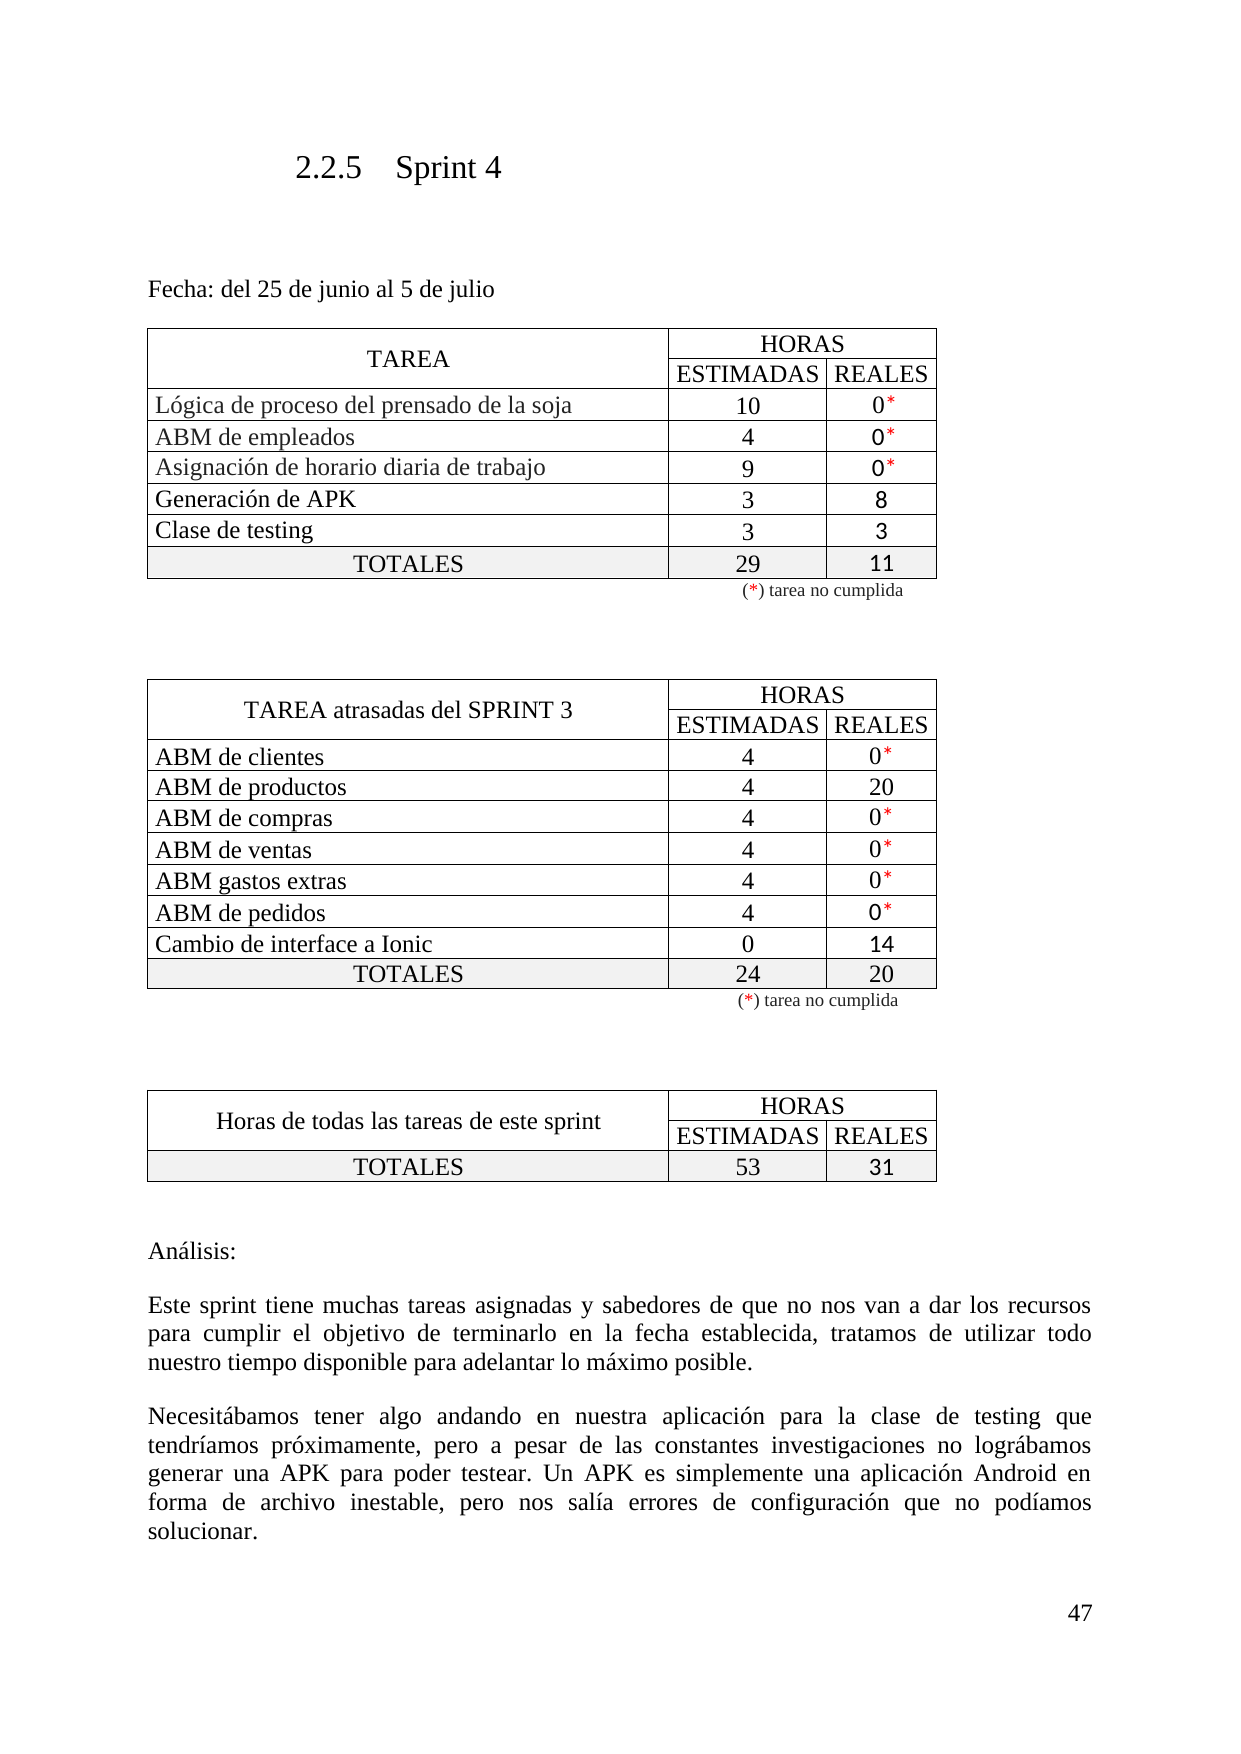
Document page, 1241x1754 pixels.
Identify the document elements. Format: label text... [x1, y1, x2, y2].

table_cell 0* [827, 801, 936, 832]
table_header HORAS [669, 1091, 936, 1119]
table_cell 4 [669, 740, 826, 770]
table_cell 0* [827, 452, 936, 483]
table_cell 0* [827, 421, 936, 451]
table_header Horas de todas las tareas de este sprint [148, 1091, 668, 1149]
table_cell 3 [669, 515, 826, 546]
table_cell 4 [669, 771, 826, 800]
table_cell ABM de ventas [148, 833, 668, 863]
table_cell 24 [669, 959, 826, 988]
table_cell Generación de APK [148, 484, 668, 514]
table_cell 14 [827, 928, 936, 958]
text Necesitábamos tener algo andando en nuestra aplicación para la clase de testing que tendríamos próximamente, pero a pesar de las constantes investigaciones no lográbamos generar una APK para poder testear. Un APK es simplemente una aplicación Android en forma de archivo inestable, pero nos salía errores de configuración que no podíamos solucionar. [148, 1401, 1092, 1545]
table_cell 10 [669, 389, 826, 420]
table_cell ABM de pedidos [148, 896, 668, 927]
table_cell 4 [669, 833, 826, 863]
text Este sprint tiene muchas tareas asignadas y sabedores de que no nos van a dar los recursos para cumplir el objetivo de terminarlo en la fecha establecida, tratamos de utilizar todo nuestro tiempo disponible para adelantar lo máximo posible. [148, 1290, 1092, 1376]
table_cell Cambio de interface a Ionic [148, 928, 668, 958]
table_cell TOTALES [148, 1151, 668, 1181]
text (*) tarea no cumplida [590, 989, 1092, 1011]
table_cell 29 [669, 547, 826, 577]
table_cell 0* [827, 833, 936, 863]
table_cell 0* [827, 389, 936, 420]
table_cell ABM gastos extras [148, 865, 668, 895]
table_cell 20 [827, 771, 936, 800]
table_cell 0 [669, 928, 826, 958]
table_cell ABM de productos [148, 771, 668, 800]
table_cell ABM de empleados [148, 421, 668, 451]
table_header TAREA [148, 329, 668, 388]
table_cell 31 [827, 1151, 936, 1181]
table_cell 3 [669, 484, 826, 514]
text Fecha: del 25 de junio al 5 de julio [148, 274, 1092, 303]
table_header HORAS [669, 680, 936, 709]
table_cell ESTIMADAS [669, 710, 826, 739]
table_cell REALES [827, 710, 936, 739]
table_cell REALES [827, 1121, 936, 1149]
table_cell TOTALES [148, 547, 668, 577]
table_cell 4 [669, 865, 826, 895]
table_cell TOTALES [148, 959, 668, 988]
table_cell ESTIMADAS [669, 359, 826, 388]
table_cell 11 [827, 547, 936, 577]
table_cell 4 [669, 801, 826, 832]
table_cell ESTIMADAS [669, 1121, 826, 1149]
table_cell ABM de clientes [148, 740, 668, 770]
table_cell 8 [827, 484, 936, 514]
table_cell Clase de testing [148, 515, 668, 546]
table_cell 0* [827, 896, 936, 927]
table_cell 0* [827, 740, 936, 770]
table_cell Lógica de proceso del prensado de la soja [148, 389, 668, 420]
table_cell 4 [669, 421, 826, 451]
table_cell 9 [669, 452, 826, 483]
table_header TAREA atrasadas del SPRINT 3 [148, 680, 668, 739]
table_cell REALES [827, 359, 936, 388]
table_cell 53 [669, 1151, 826, 1181]
table_cell Asignación de horario diaria de trabajo [148, 452, 668, 483]
table_cell 4 [669, 896, 826, 927]
text Análisis: [148, 1236, 1092, 1265]
table_cell 3 [827, 515, 936, 546]
text 2.2.5 Sprint 4 [221, 148, 1092, 186]
text (*) tarea no cumplida [664, 578, 1092, 600]
table_cell 20 [827, 959, 936, 988]
table_header HORAS [669, 329, 936, 358]
table_cell 0* [827, 865, 936, 895]
table_cell ABM de compras [148, 801, 668, 832]
